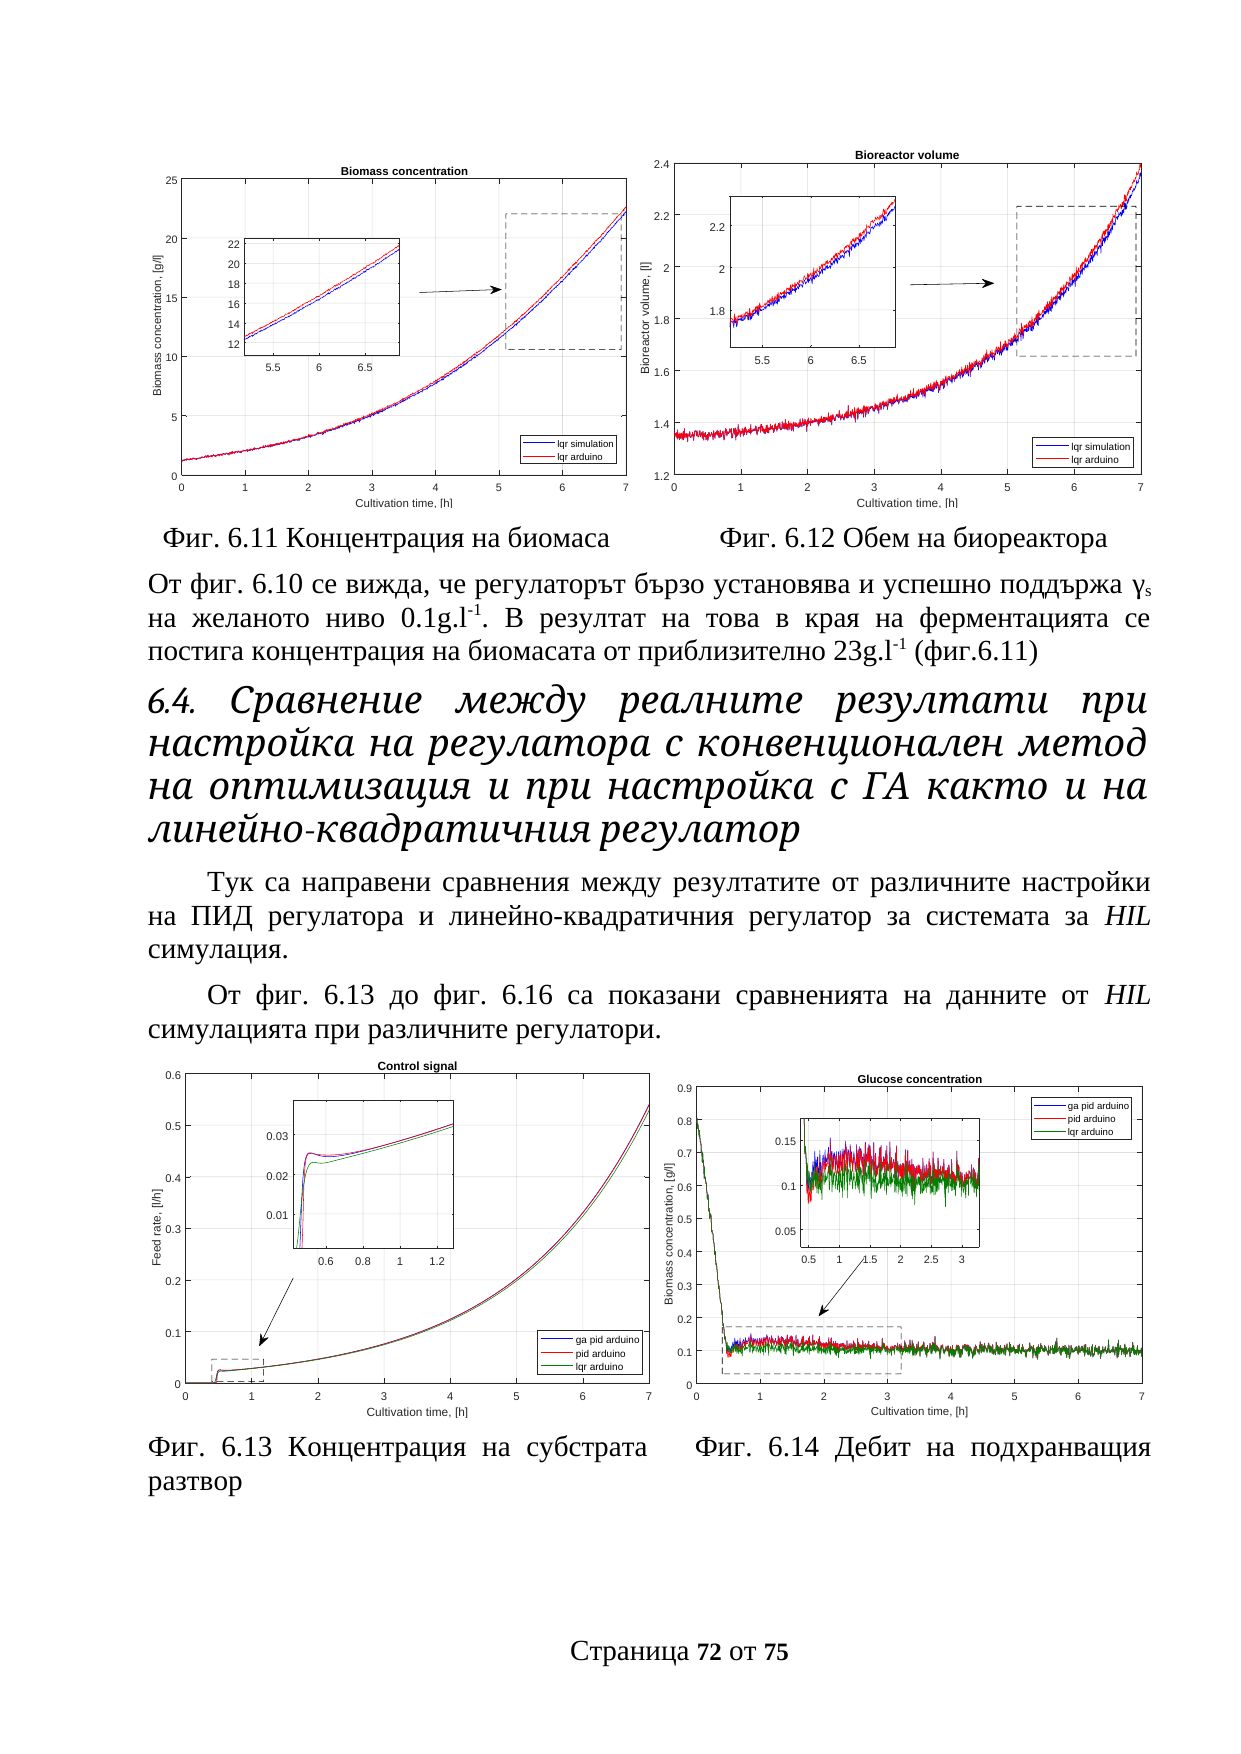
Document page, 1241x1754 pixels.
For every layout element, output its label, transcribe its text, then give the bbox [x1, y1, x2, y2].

text От фиг. 6.10 се вижда, че регулаторът бързо установява и успешно поддържа γs на желаното ниво 0.1g.l-1. В резултат на това в края на ферментацията се постига концентрация на биомасата от приблизително 23g.l-1 (фиг.6.11) [148, 566, 1152, 667]
text Тук са направени сравнения между резултатите от различните настройки на ПИД регулатора и линейно-квадратичния регулатор за системата за HIL симулация. [148, 864, 1152, 965]
text От фиг. 6.13 до фиг. 6.16 са показани сравненията на данните от HIL симулацията при различните регулатори. [148, 977, 1152, 1044]
text Фиг. 6.11 Концентрация на биомаса Фиг. 6.12 Обем на биореактора [148, 520, 1152, 554]
subtitle 6.4. Сравнение между реалните резултати при настройка на регулатора с конвенционален метод на оптимизация и при настройка с ГА както и на линейно-квадратичния регулатор [148, 679, 1152, 852]
text Фиг. 6.13 Концентрация на субстрата Фиг. 6.14 Дебит на подхранващия разтвор [148, 1429, 1152, 1497]
